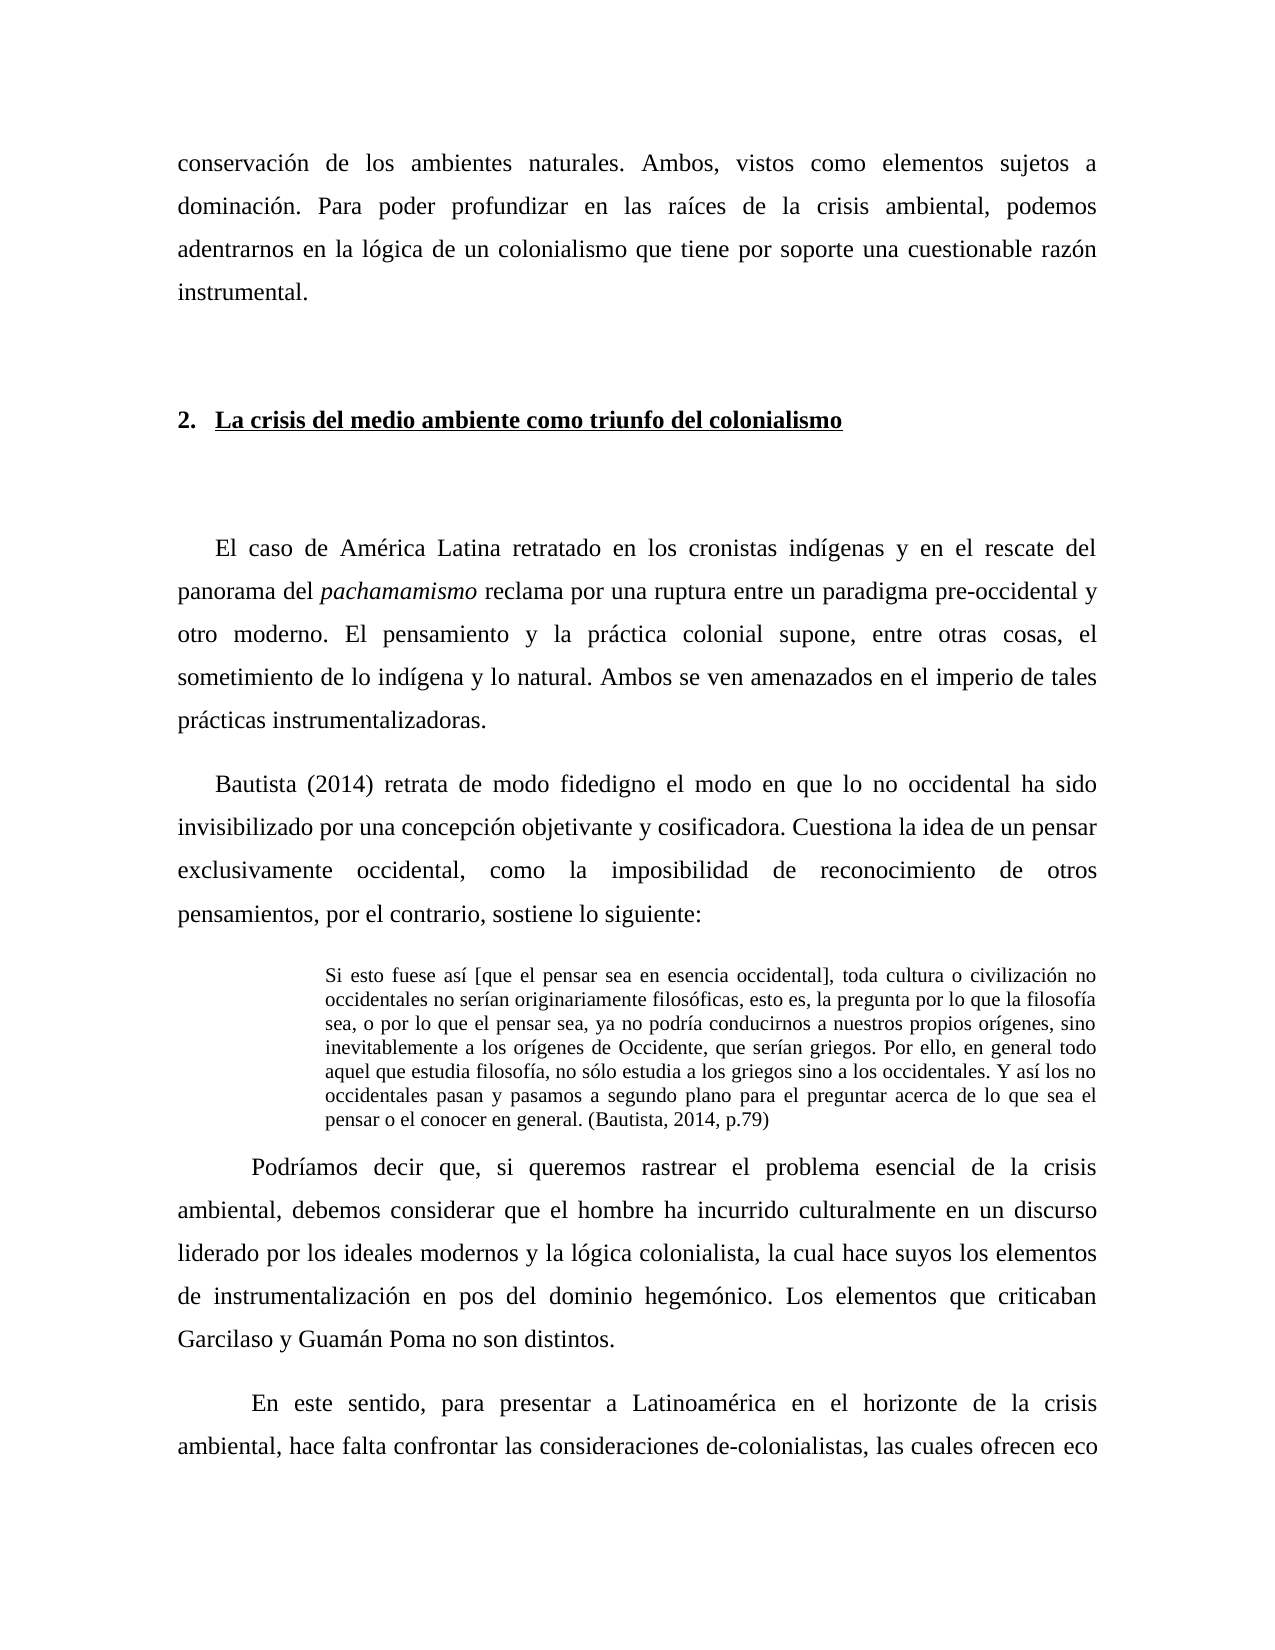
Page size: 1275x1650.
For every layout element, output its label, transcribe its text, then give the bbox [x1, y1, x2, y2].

text Podríamos decir que, si queremos rastrear el problema esencial de la crisis ambiental, debemos considerar que el hombre ha incurrido culturalmente en un discurso liderado por los ideales modernos y la lógica colonialista, la cual hace suyos los elementos de instrumentalización en pos del dominio hegemónico. Los elementos que criticaban Garcilaso y Guamán Poma no son distintos. [177, 1152, 1098, 1353]
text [177, 148, 1098, 306]
list Si esto fuese así [que el pensar sea en esencia occidental], toda cultura o civilización no occidentales no serían originariamente filosóficas, esto es, la pregunta por lo que la filosofía sea, o por lo que el pensar sea, ya no podría conducirnos a nuestros propios orígenes, sino inevitablemente a los orígenes de Occidente, que serían griegos. Por ello, en general todo aquel que estudia filosofía, no sólo estudia a los griegos sino a los occidentales. Y así los no occidentales pasan y pasamos a segundo plano para el preguntar acerca de lo que sea el pensar o el conocer en general. (Bautista, 2014, p.79) [325, 963, 1098, 1131]
text Bautista (2014) retrata de modo fidedigno el modo en que lo no occidental ha sido invisibilizado por una concepción objetivante y cosificadora. Cuestiona la idea de un pensar exclusivamente occidental, como la imposibilidad de reconocimiento de otros pensamientos, por el contrario, sostiene lo siguiente: [177, 769, 1098, 927]
list La crisis del medio ambiente como triunfo del colonialismo [177, 405, 1098, 434]
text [177, 1388, 1098, 1460]
text El caso de América Latina retratado en los cronistas indígenas y en el rescate del panorama del pachamamismo reclama por una ruptura entre un paradigma pre-occidental y otro moderno. El pensamiento y la práctica colonial supone, entre otras cosas, el sometimiento de lo indígena y lo natural. Ambos se ven amenazados en el imperio de tales prácticas instrumentalizadoras. [177, 533, 1098, 734]
